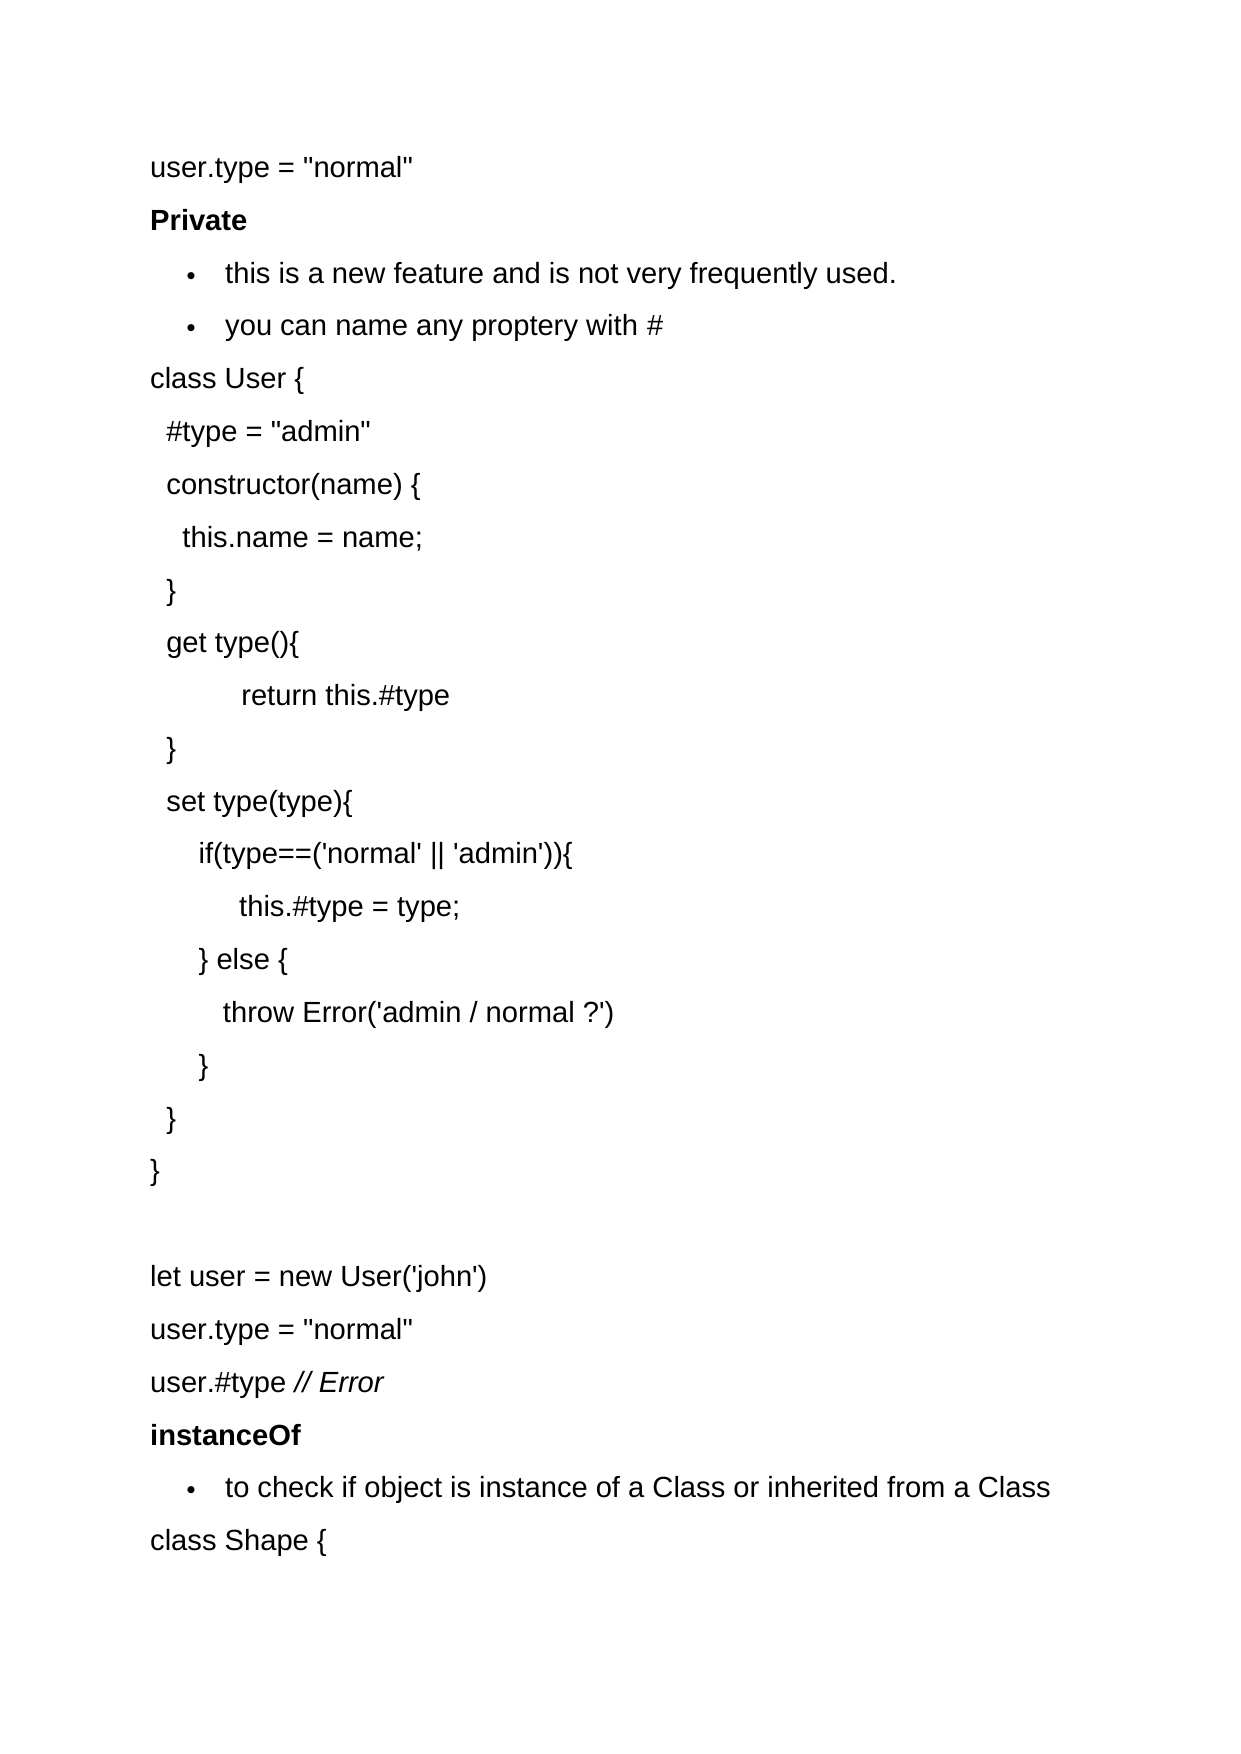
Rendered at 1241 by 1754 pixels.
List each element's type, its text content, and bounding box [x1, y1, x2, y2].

list to check if object is instance of a Class or inherited from a Class [187, 1470, 1090, 1504]
text user.type = "normal" [150, 150, 1090, 183]
text constructor(name) { [150, 467, 1090, 500]
text instanceOf [150, 1417, 1090, 1451]
text user.#type // Error [150, 1365, 1090, 1398]
text class User { [150, 361, 1090, 395]
text this.name = name; [150, 520, 1090, 553]
text } [150, 1048, 1090, 1081]
text #type = "admin" [150, 414, 1090, 448]
text this.#type = type; [150, 889, 1090, 923]
text } [150, 572, 1090, 606]
text } else { [150, 942, 1090, 976]
text throw Error('admin / normal ?') [150, 995, 1090, 1028]
text set type(type){ [150, 784, 1090, 817]
list this is a new feature and is not very frequently used. [187, 256, 1090, 289]
text let user = new User('john') [150, 1259, 1090, 1293]
text user.type = "normal" [150, 1312, 1090, 1345]
list you can name any proptery with # [187, 308, 1090, 342]
text return this.#type [150, 678, 1090, 712]
text get type(){ [150, 625, 1090, 659]
text } [150, 731, 1090, 764]
text } [150, 1153, 1090, 1187]
text if(type==('normal' || 'admin')){ [150, 837, 1090, 870]
text class Shape { [150, 1523, 1090, 1557]
text } [150, 1101, 1090, 1134]
text Private [150, 203, 1090, 236]
